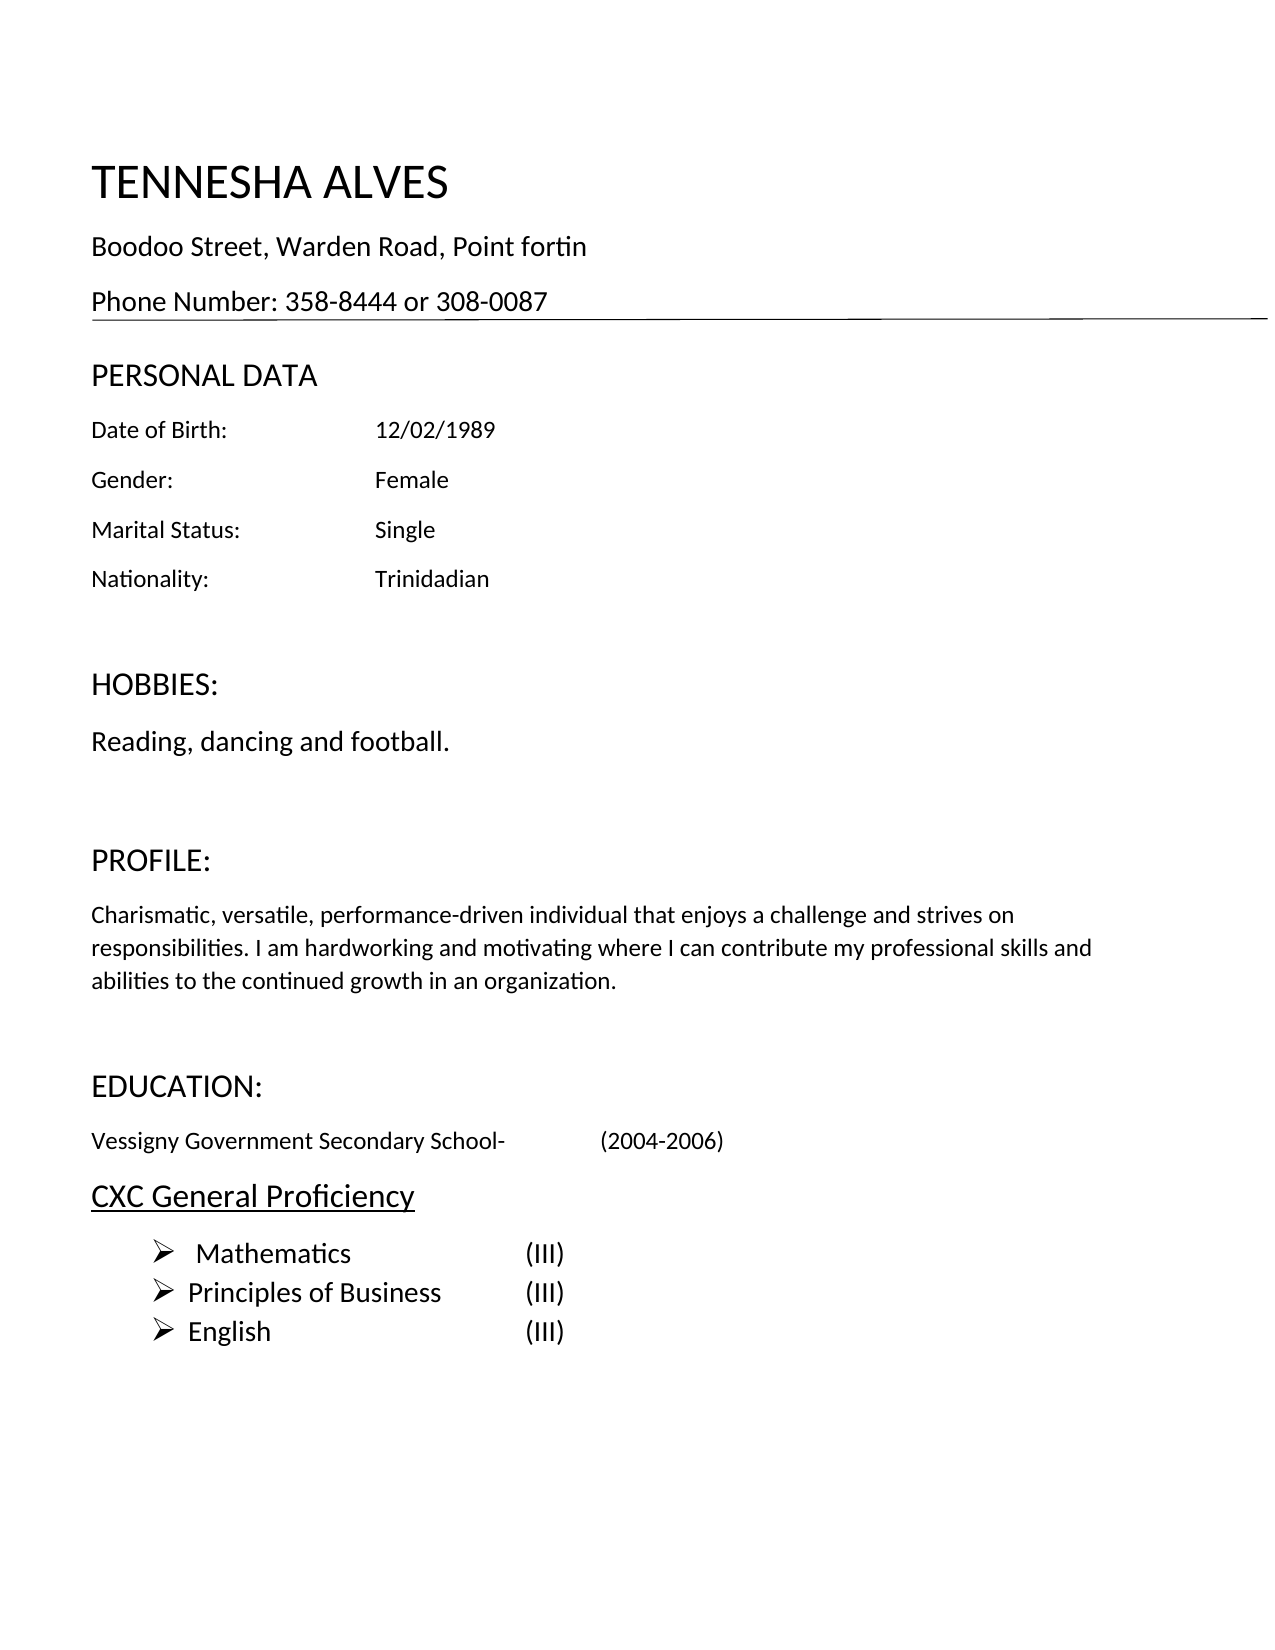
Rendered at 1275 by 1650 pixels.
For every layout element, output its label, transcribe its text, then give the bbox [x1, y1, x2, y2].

text HOBBIES: [91, 663, 1125, 703]
text Date of Birth: 12/02/1989 [91, 415, 1125, 445]
text Reading, dancing and football. [91, 723, 1125, 759]
text CXC General Proficiency [91, 1175, 1125, 1216]
list English (III) [150, 1313, 1125, 1348]
text Vessigny Government Secondary School- (2004-2006) [91, 1125, 1125, 1156]
text PERSONAL DATA [91, 354, 1125, 395]
text Phone Number: 358-8444 or 308-0087 [91, 283, 1125, 318]
text Charismatic, versatile, performance-driven individual that enjoys a challenge and strives on responsibilities. I am hardworking and motivating where I can contribute my professional skills and abilities to the continued growth in an organization. [91, 899, 1125, 996]
text Nationality: Trinidadian [91, 563, 1125, 594]
text TENNESHA ALVES [91, 150, 1125, 211]
text Gender: Female [91, 464, 1125, 495]
text Boodoo Street, Warden Road, Point fortin [91, 228, 1125, 263]
text Marital Status: Single [91, 514, 1125, 544]
text EDUCATION: [91, 1064, 1125, 1105]
list Principles of Business (III) [150, 1274, 1125, 1310]
text PROFILE: [91, 839, 1125, 880]
list Mathematics (III) [150, 1235, 1125, 1271]
